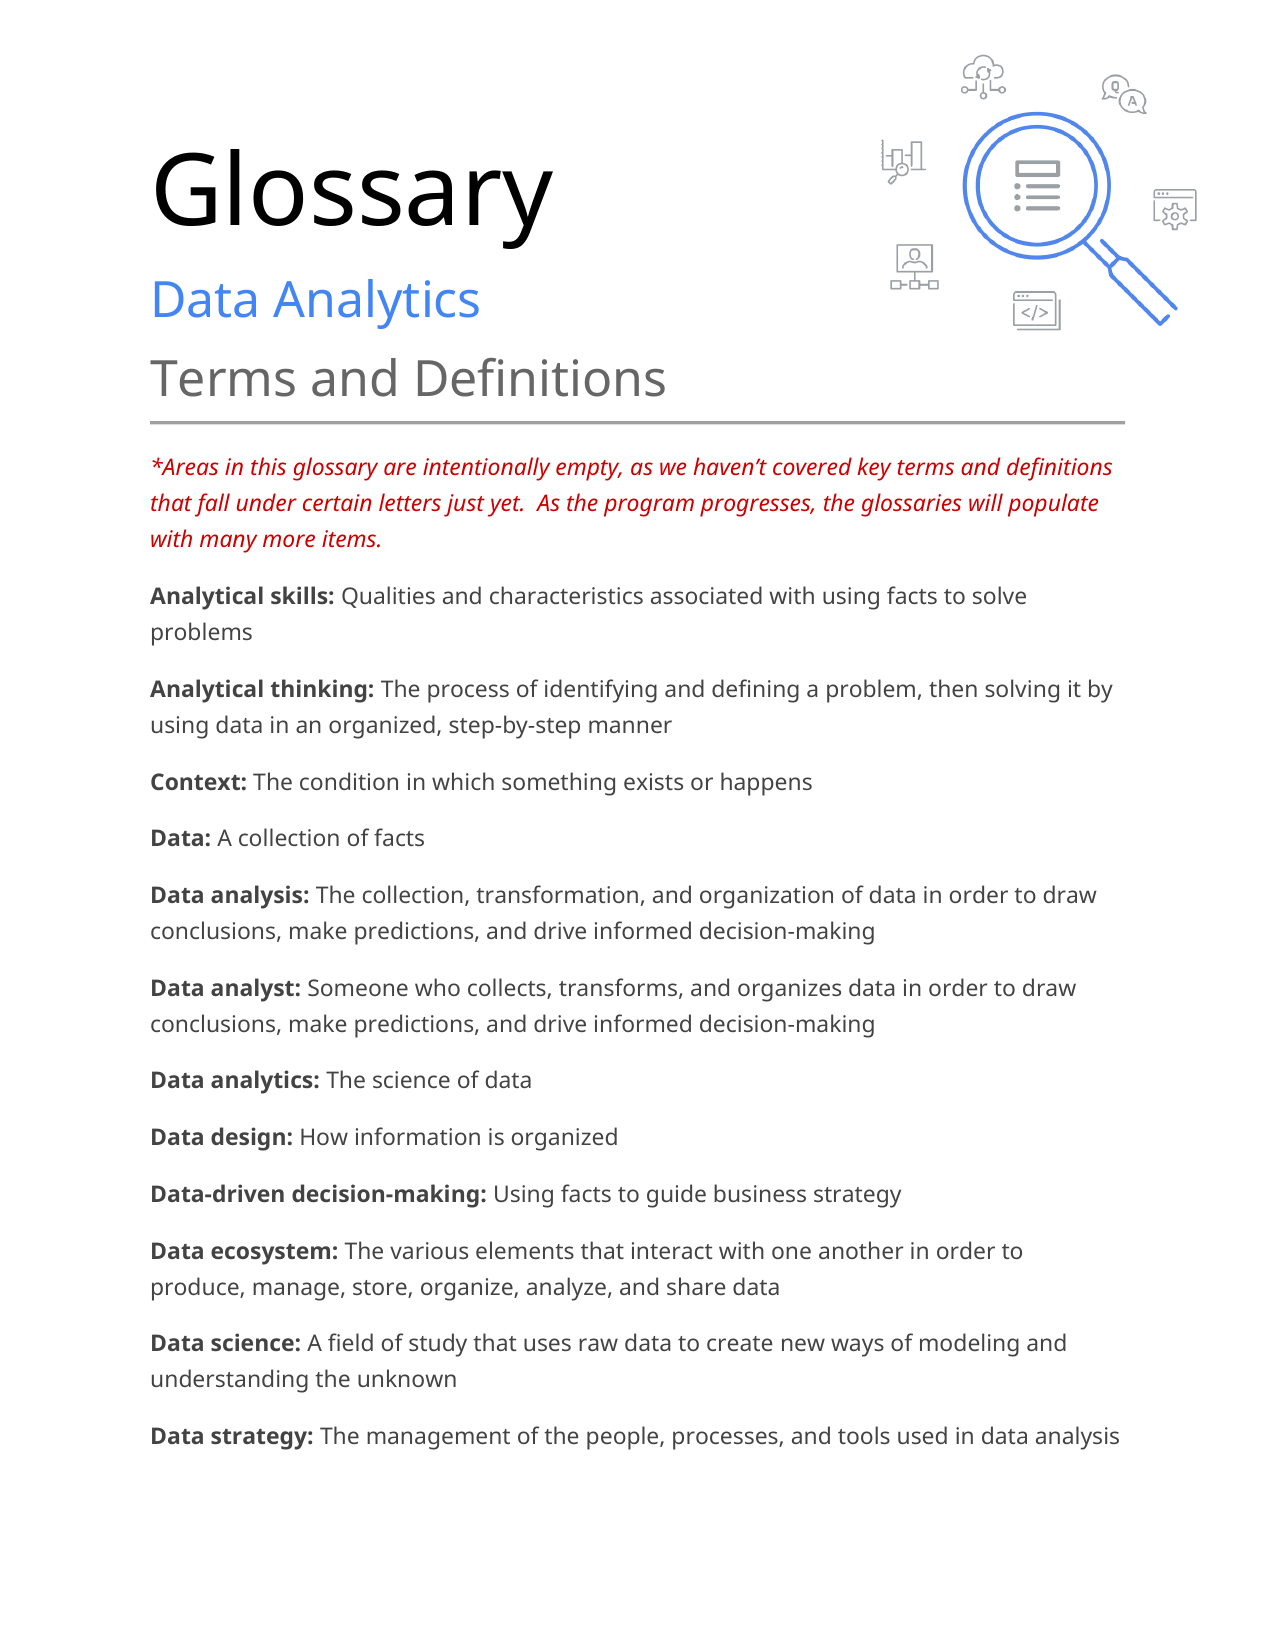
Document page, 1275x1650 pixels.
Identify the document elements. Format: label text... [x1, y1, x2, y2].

text Data ecosystem: The various elements that interact with one another in order to produce, manage, store, organize, analyze, and share data [150, 1235, 1125, 1302]
text Data strategy: The management of the people, processes, and tools used in data analysis [150, 1420, 1125, 1451]
text Analytical skills: Qualities and characteristics associated with using facts to solve problems [150, 580, 1125, 647]
text Data analyst: Someone who collects, transforms, and organizes data in order to draw conclusions, make predictions, and drive informed decision-making [150, 972, 1125, 1039]
picture [839, 41, 1226, 342]
text Data science: A field of study that uses raw data to create new ways of modeling and understanding the unknown [150, 1327, 1125, 1394]
text Data design: How information is organized [150, 1121, 1125, 1152]
text Data analysis: The collection, transformation, and organization of data in order to draw conclusions, make predictions, and drive informed decision-making [150, 879, 1125, 946]
text Data: A collection of facts [150, 822, 1125, 853]
text Data-driven decision-making: Using facts to guide business strategy [150, 1178, 1125, 1209]
text Data analytics: The science of data [150, 1064, 1125, 1096]
text Context: The condition in which something exists or happens [150, 765, 1125, 797]
text *Areas in this glossary are intentionally empty, as we haven’t covered key terms and definitions that fall under certain letters just yet. As the program progresses, the glossaries will populate with many more items. [150, 451, 1125, 554]
text Analytical thinking: The process of identifying and defining a problem, then solving it by using data in an organized, step-by-step manner [150, 673, 1125, 740]
